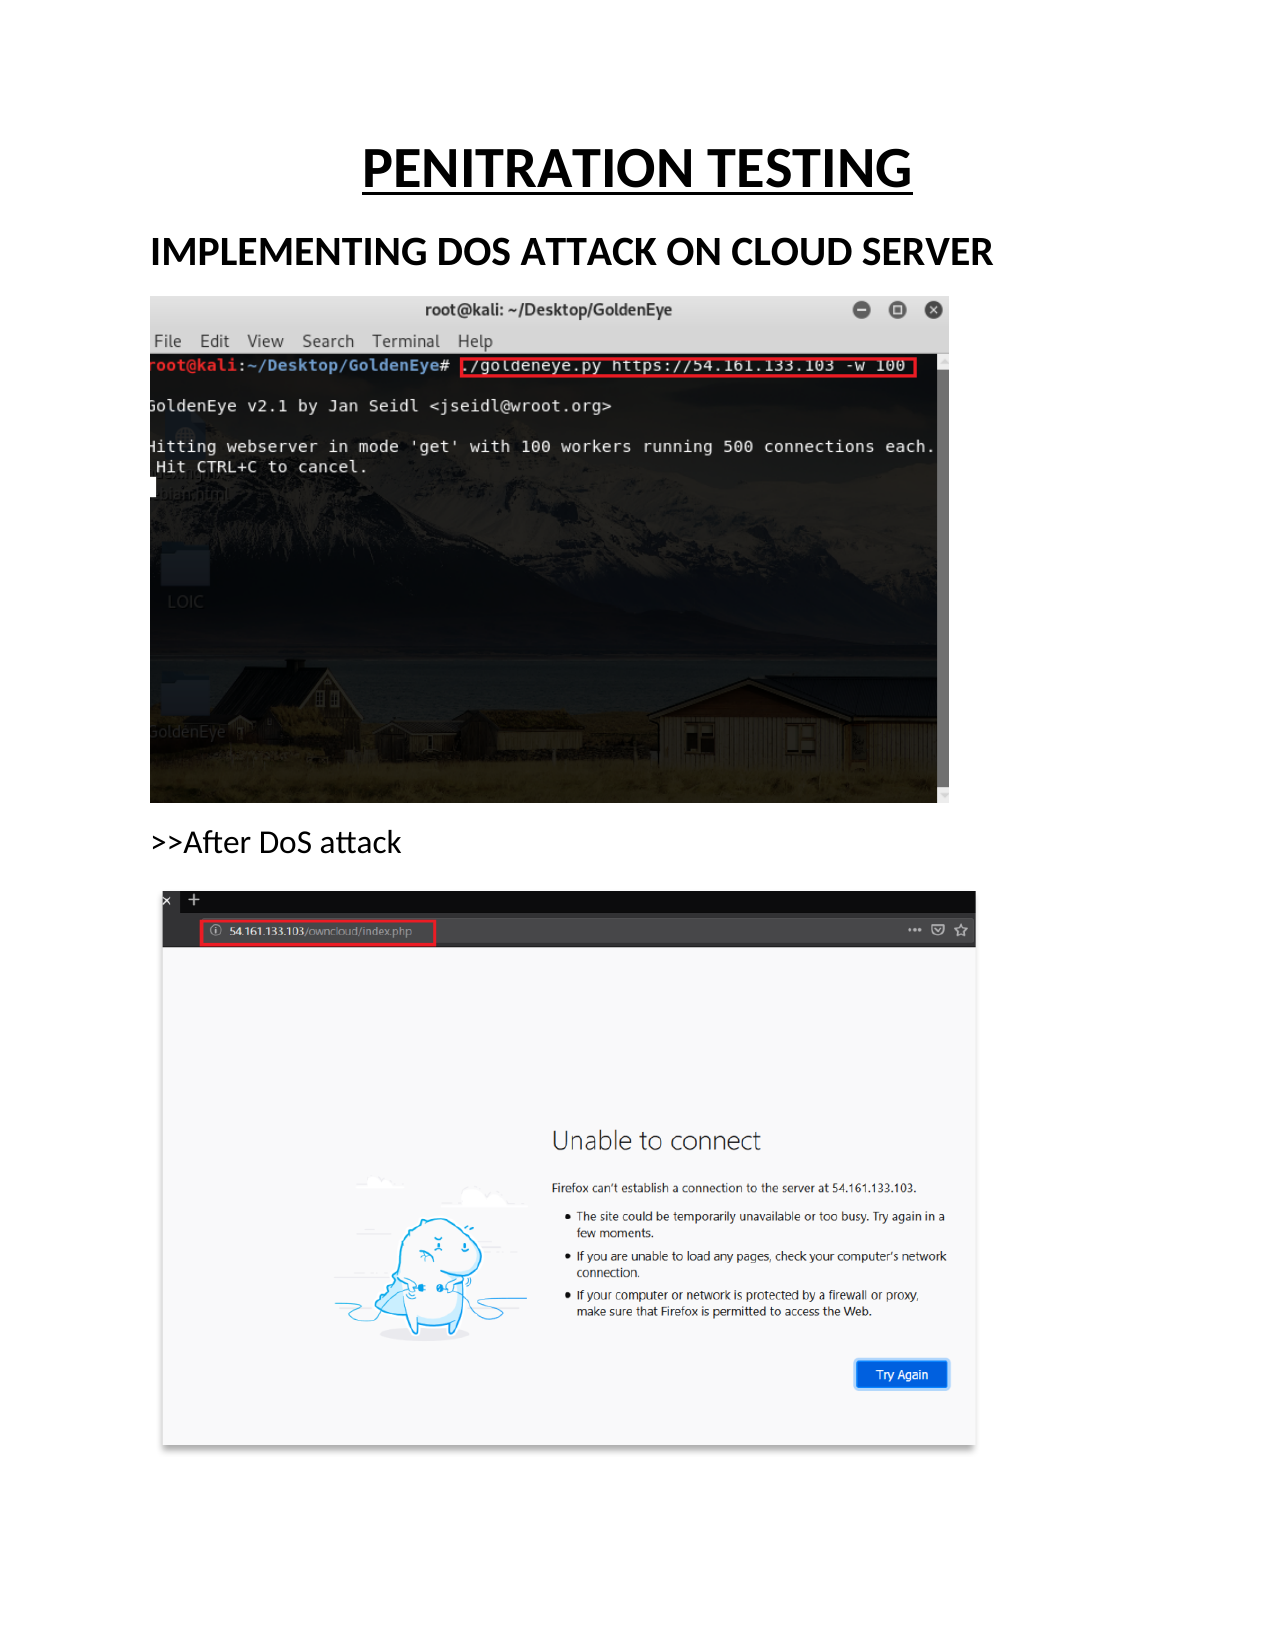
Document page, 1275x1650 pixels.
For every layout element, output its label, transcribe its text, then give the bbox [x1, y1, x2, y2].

text >>After DoS attack [150, 821, 1125, 862]
text PENITRATION TESTING [150, 131, 1125, 202]
picture [162, 891, 976, 1445]
picture [150, 296, 949, 803]
text IMPLEMENTING DOS ATTACK ON CLOUD SERVER [150, 225, 1125, 276]
